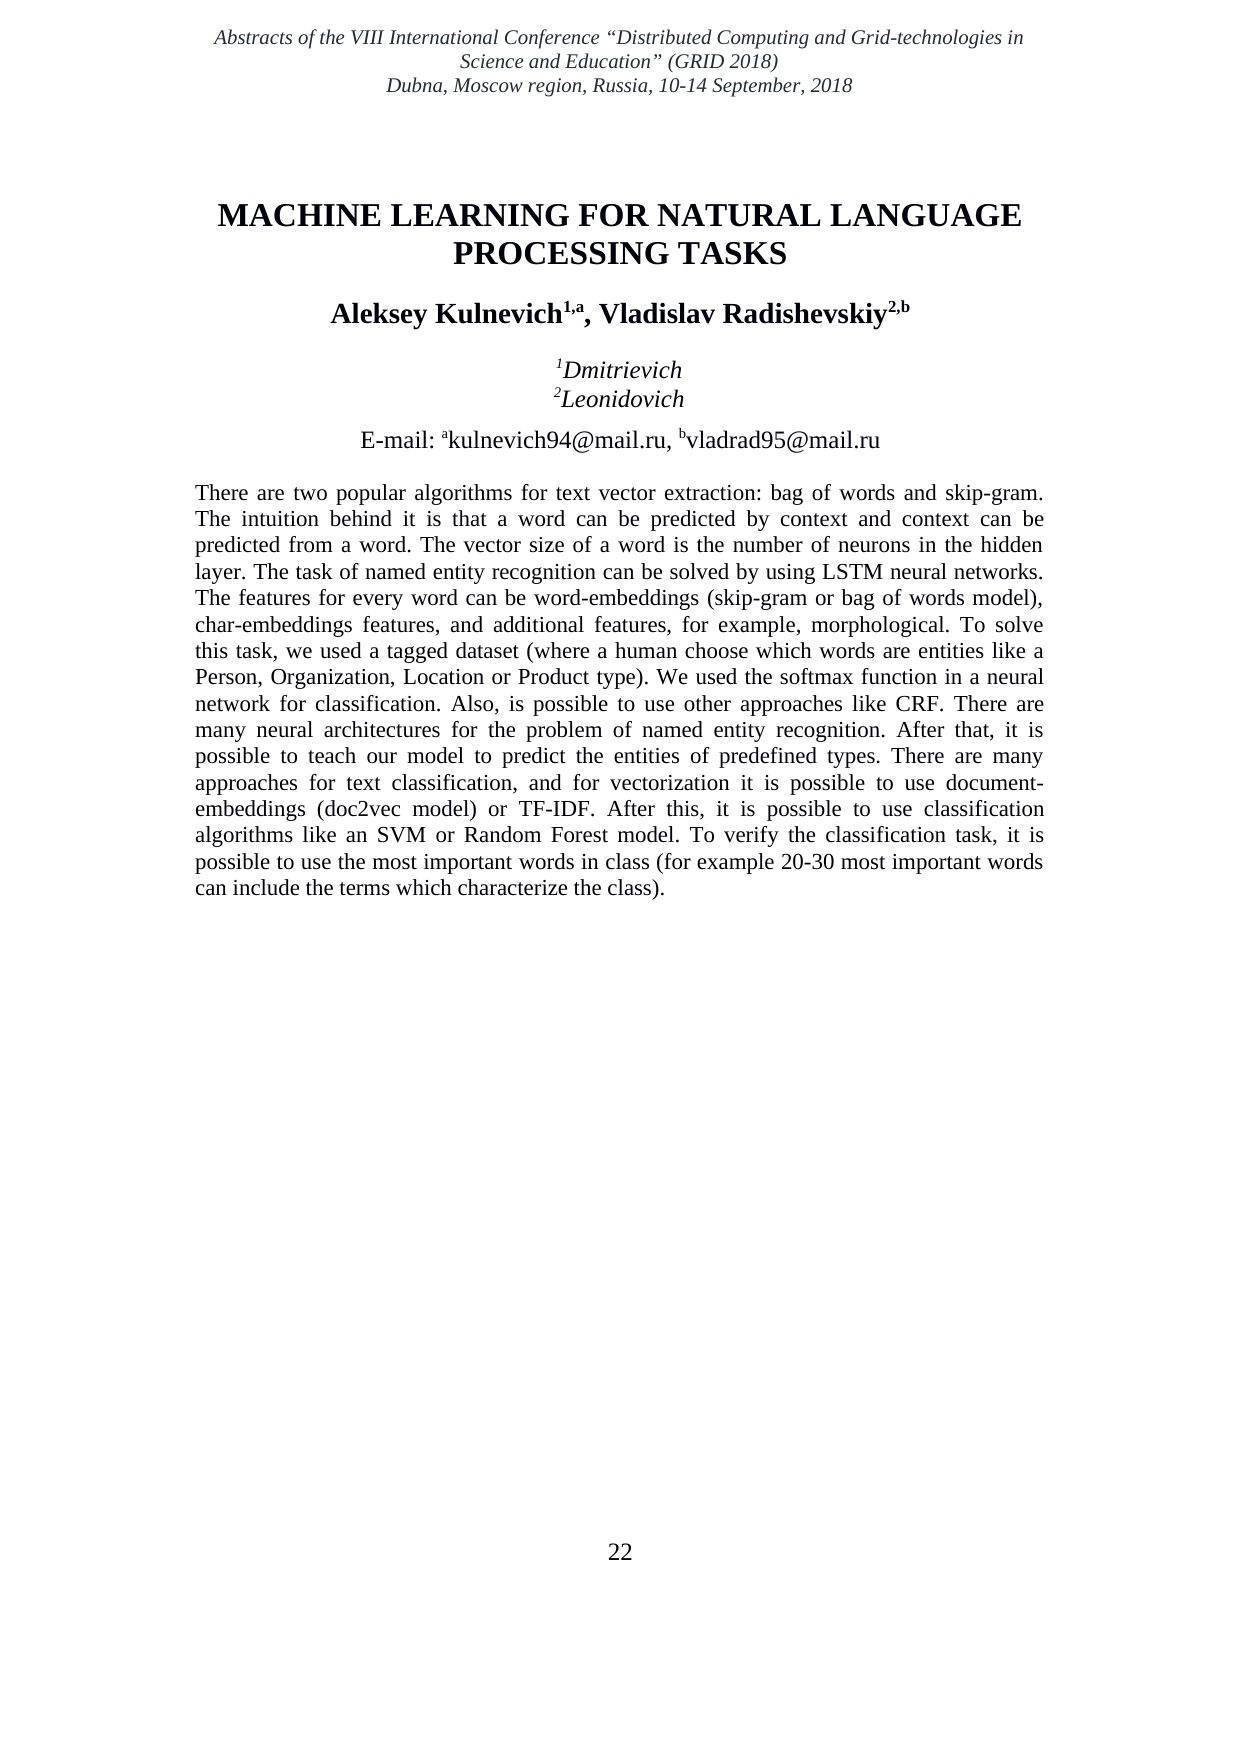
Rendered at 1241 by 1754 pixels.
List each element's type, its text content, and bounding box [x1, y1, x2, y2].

text 1Dmitrievich [195, 355, 1045, 384]
text 2Leonidovich [195, 384, 1045, 413]
text E-mail: akulnevich94@mail.ru, bvladrad95@mail.ru [195, 425, 1045, 454]
text Aleksey Kulnevich1,a, Vladislav Radishevskiy2,b [195, 297, 1045, 330]
text There are two popular algorithms for text vector extraction: bag of words and skip-gram. The intuition behind it is that a word can be predicted by context and context can be predicted from a word. The vector size of a word is the number of neurons in the hidden layer. The task of named entity recognition can be solved by using LSTM neural networks. The features for every word can be word-embeddings (skip-gram or bag of words model), char-embeddings features, and additional features, for example, morphological. To solve this task, we used a tagged dataset (where a human choose which words are entities like a Person, Organization, Location or Product type). We used the softmax function in a neural network for classification. Also, is possible to use other approaches like CRF. There are many neural architectures for the problem of named entity recognition. After that, it is possible to teach our model to predict the entities of predefined types. There are many approaches for text classification, and for vectorization it is possible to use document-embeddings (doc2vec model) or TF-IDF. After this, it is possible to use classification algorithms like an SVM or Random Forest model. To verify the classification task, it is possible to use the most important words in class (for example 20-30 most important words can include the terms which characterize the class). [195, 479, 1045, 901]
title MACHINE LEARNING FOR NATURAL LANGUAGE PROCESSING TASKS [195, 195, 1045, 272]
